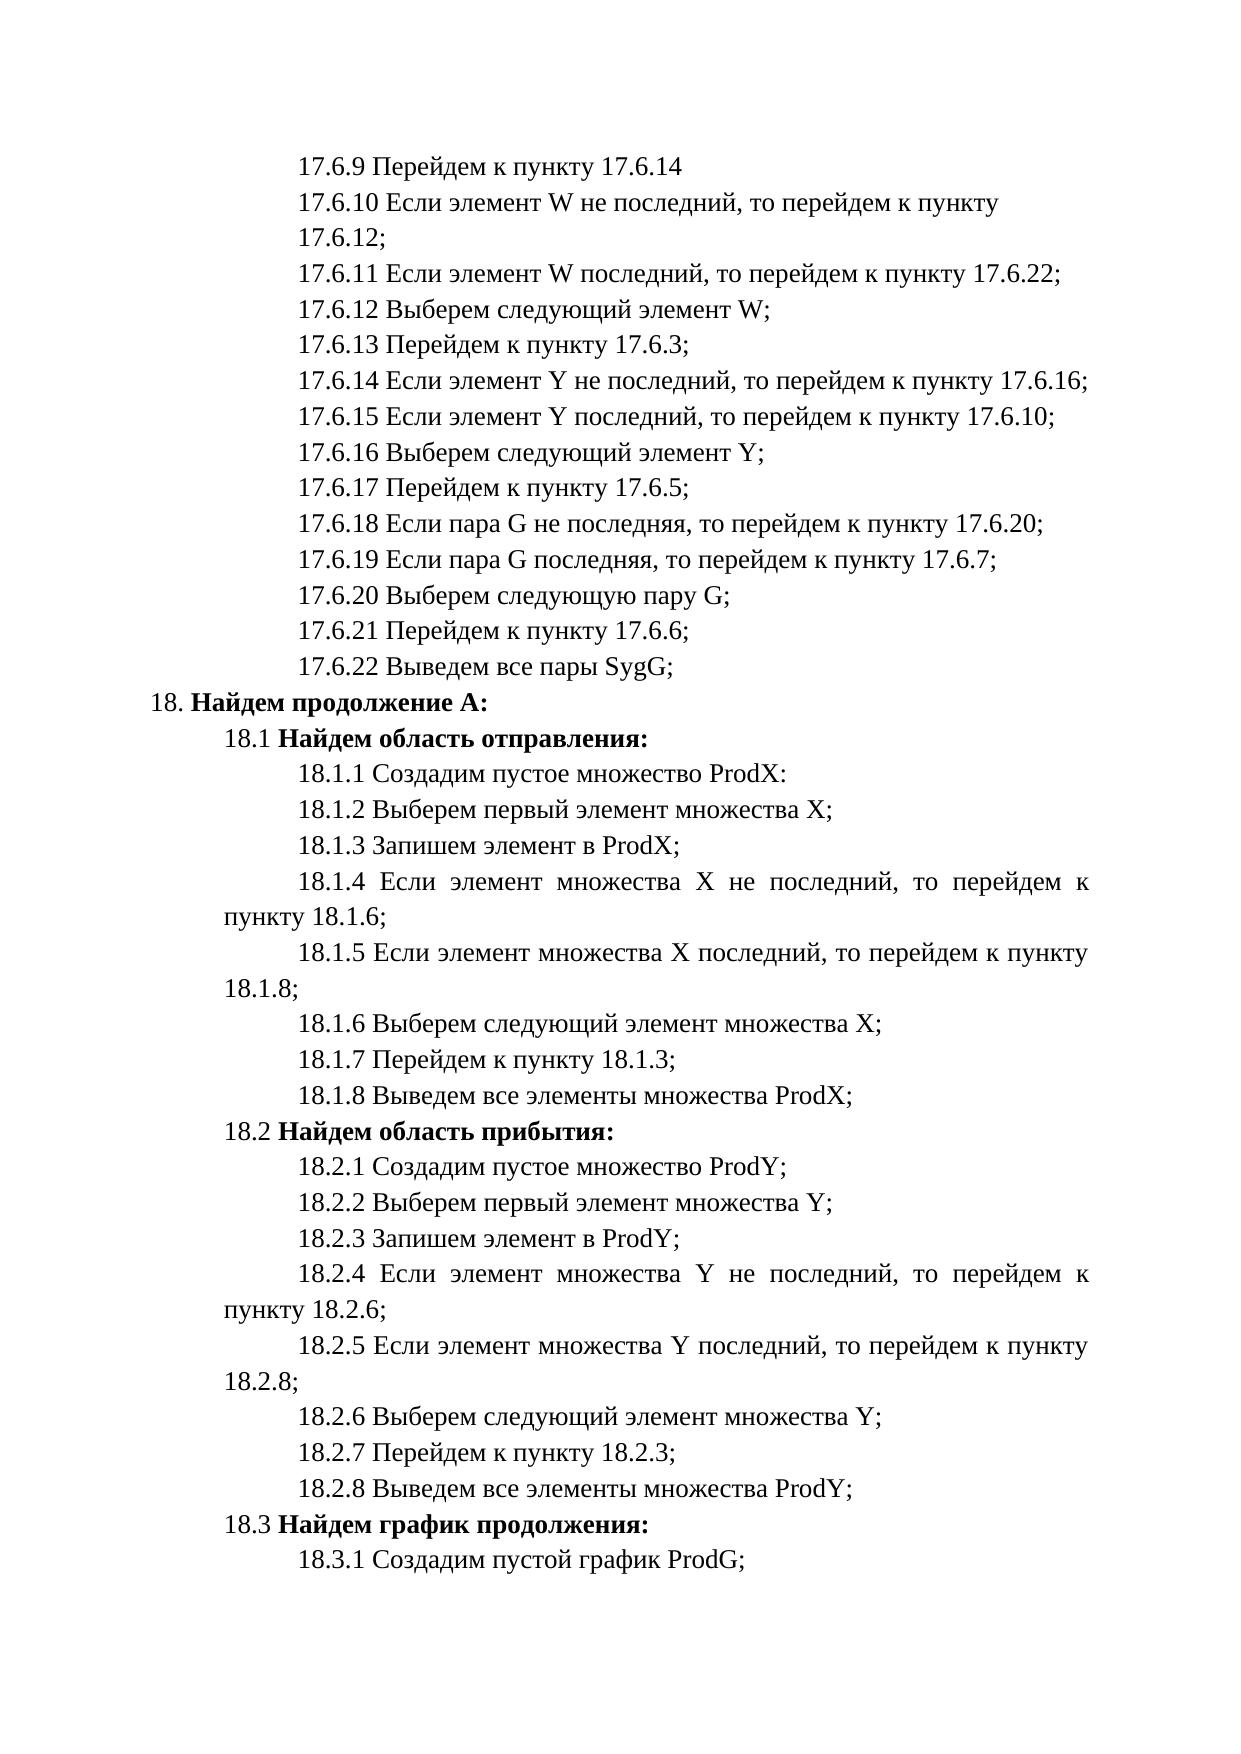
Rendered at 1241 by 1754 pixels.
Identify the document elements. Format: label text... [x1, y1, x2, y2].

text 17.6.10 Если элемент W не последний, то перейдем к пункту 17.6.12; [297, 186, 1090, 253]
text 17.6.20 Выберем следующую пару G; [297, 579, 1090, 610]
text 18.1.1 Создадим пустое множество ProdX: [224, 757, 1090, 788]
text 17.6.18 Если пара G не последняя, то перейдем к пункту 17.6.20; [297, 507, 1090, 538]
text 18.2 Найдем область прибытия: [224, 1115, 1090, 1146]
text 17.6.13 Перейдем к пункту 17.6.3; [297, 329, 1090, 360]
text 18.1.3 Запишем элемент в ProdX; [224, 829, 1090, 860]
text 18.2.3 Запишем элемент в ProdY; [224, 1222, 1090, 1253]
text 18.2.2 Выберем первый элемент множества Y; [224, 1186, 1090, 1217]
text 18. Найдем продолжение А: [150, 686, 1090, 717]
text 18.1.6 Выберем следующий элемент множества Х; [224, 1007, 1090, 1039]
text 17.6.16 Выберем следующий элемент Y; [297, 436, 1090, 467]
text 18.1.4 Если элемент множества Х не последний, то перейдем к пункту 18.1.6; [224, 864, 1090, 931]
text 18.3 Найдем график продолжения: [224, 1508, 1090, 1539]
text 18.2.4 Если элемент множества Y не последний, то перейдем к пункту 18.2.6; [224, 1258, 1090, 1324]
text 18.2.6 Выберем следующий элемент множества Y; [224, 1401, 1090, 1432]
text 17.6.21 Перейдем к пункту 17.6.6; [297, 614, 1090, 646]
text 17.6.12 Выберем следующий элемент W; [297, 293, 1090, 324]
text 17.6.9 Перейдем к пункту 17.6.14 [297, 150, 1090, 181]
text 18.2.5 Если элемент множества Y последний, то перейдем к пункту 18.2.8; [224, 1329, 1090, 1396]
text 17.6.15 Если элемент Y последний, то перейдем к пункту 17.6.10; [297, 400, 1090, 431]
text 18.2.1 Создадим пустое множество ProdY; [224, 1150, 1090, 1182]
text 18.1.5 Если элемент множества Х последний, то перейдем к пункту 18.1.8; [224, 936, 1090, 1003]
text 17.6.11 Если элемент W последний, то перейдем к пункту 17.6.22; [297, 257, 1090, 288]
text 18.1 Найдем область отправления: [150, 722, 1090, 753]
text 18.1.2 Выберем первый элемент множества X; [224, 793, 1090, 824]
text 17.6.19 Если пара G последняя, то перейдем к пункту 17.6.7; [297, 543, 1090, 574]
text 17.6.14 Если элемент Y не последний, то перейдем к пункту 17.6.16; [297, 364, 1090, 396]
text 18.2.7 Перейдем к пункту 18.2.3; [224, 1436, 1090, 1467]
text 18.3.1 Создадим пустой график ProdG; [297, 1543, 1090, 1574]
text 18.2.8 Выведем все элементы множества ProdY; [224, 1472, 1090, 1503]
text 18.1.7 Перейдем к пункту 18.1.3; [224, 1043, 1090, 1074]
text 18.1.8 Выведем все элементы множества ProdX; [224, 1079, 1090, 1110]
text 17.6.22 Выведем все пары SygG; [297, 650, 1090, 681]
text 17.6.17 Перейдем к пункту 17.6.5; [297, 472, 1090, 503]
